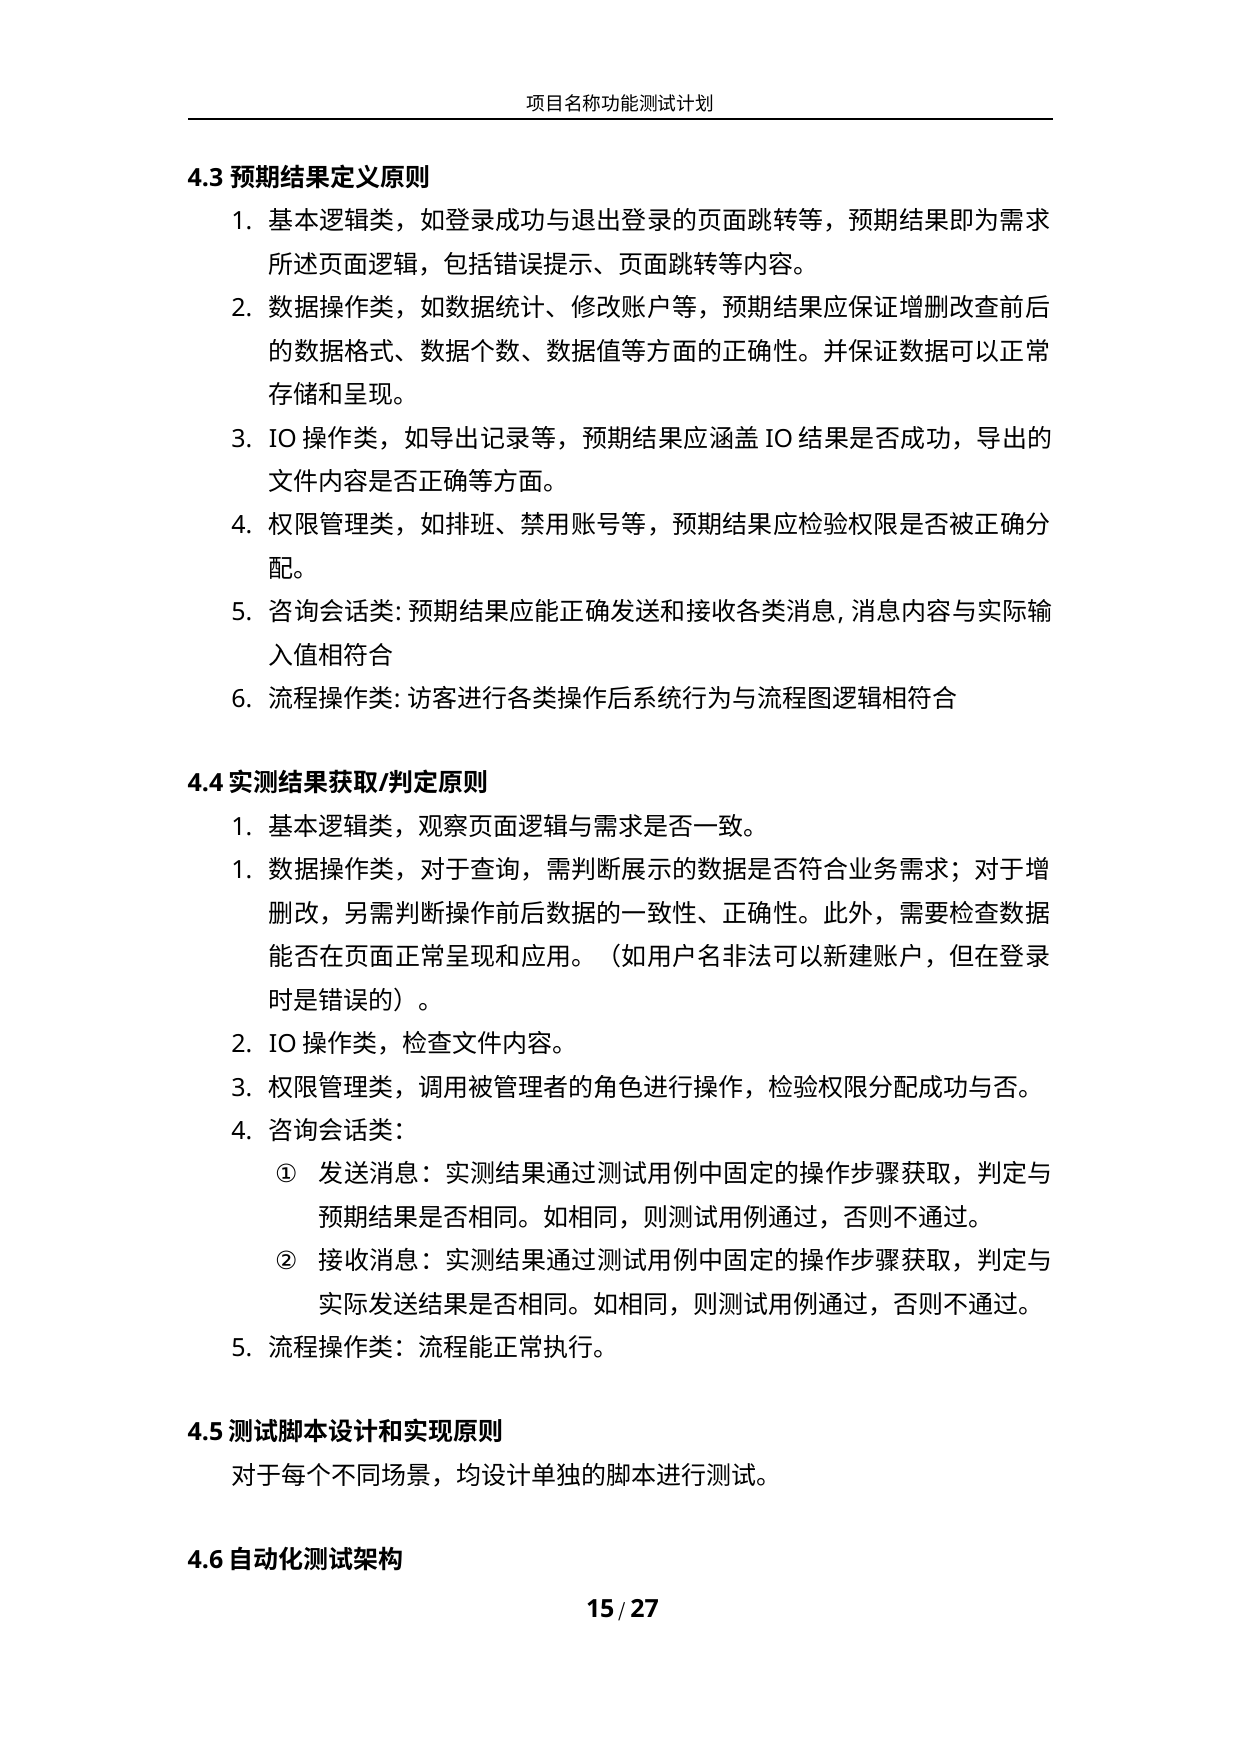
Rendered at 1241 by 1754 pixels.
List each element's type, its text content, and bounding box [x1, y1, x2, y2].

list 接收消息：实测结果通过测试用例中固定的操作步骤获取，判定与实际发送结果是否相同。如相同，则测试用例通过，否则不通过。 [275, 1241, 1053, 1320]
text 对于每个不同场景，均设计单独的脚本进行测试。 [187, 1455, 1053, 1492]
list 咨询会话类： [231, 1110, 1053, 1147]
list 咨询会话类: 预期结果应能正确发送和接收各类消息, 消息内容与实际输入值相符合 [231, 592, 1053, 671]
list 权限管理类，如排班、禁用账号等，预期结果应检验权限是否被正确分配。 [231, 505, 1053, 584]
list 权限管理类，调用被管理者的角色进行操作，检验权限分配成功与否。 [231, 1067, 1053, 1103]
list 基本逻辑类，观察页面逻辑与需求是否一致。 [231, 806, 1053, 843]
text 4.4实测结果获取/判定原则 [187, 763, 1053, 799]
text 4.3 预期结果定义原则 [187, 157, 1053, 194]
list 数据操作类，如数据统计、修改账户等，预期结果应保证增删改查前后的数据格式、数据个数、数据值等方面的正确性。并保证数据可以正常存储和呈现。 [231, 288, 1053, 411]
text 4.6自动化测试架构 [187, 1539, 1053, 1576]
list 基本逻辑类，如登录成功与退出登录的页面跳转等，预期结果即为需求所述页面逻辑，包括错误提示、页面跳转等内容。 [231, 201, 1053, 281]
list 流程操作类：流程能正常执行。 [231, 1328, 1053, 1364]
list 流程操作类: 访客进行各类操作后系统行为与流程图逻辑相符合 [231, 679, 1053, 715]
list IO操作类，如导出记录等，预期结果应涵盖IO结果是否成功，导出的文件内容是否正确等方面。 [231, 418, 1053, 498]
text 4.5测试脚本设计和实现原则 [187, 1412, 1053, 1448]
list 发送消息：实测结果通过测试用例中固定的操作步骤获取，判定与预期结果是否相同。如相同，则测试用例通过，否则不通过。 [275, 1154, 1053, 1233]
list 数据操作类，对于查询，需判断展示的数据是否符合业务需求；对于增删改，另需判断操作前后数据的一致性、正确性。此外，需要检查数据能否在页面正常呈现和应用。（如用户名非法可以新建账户，但在登录时是错误的）。 [231, 850, 1053, 1016]
list IO操作类，检查文件内容。 [231, 1023, 1053, 1060]
